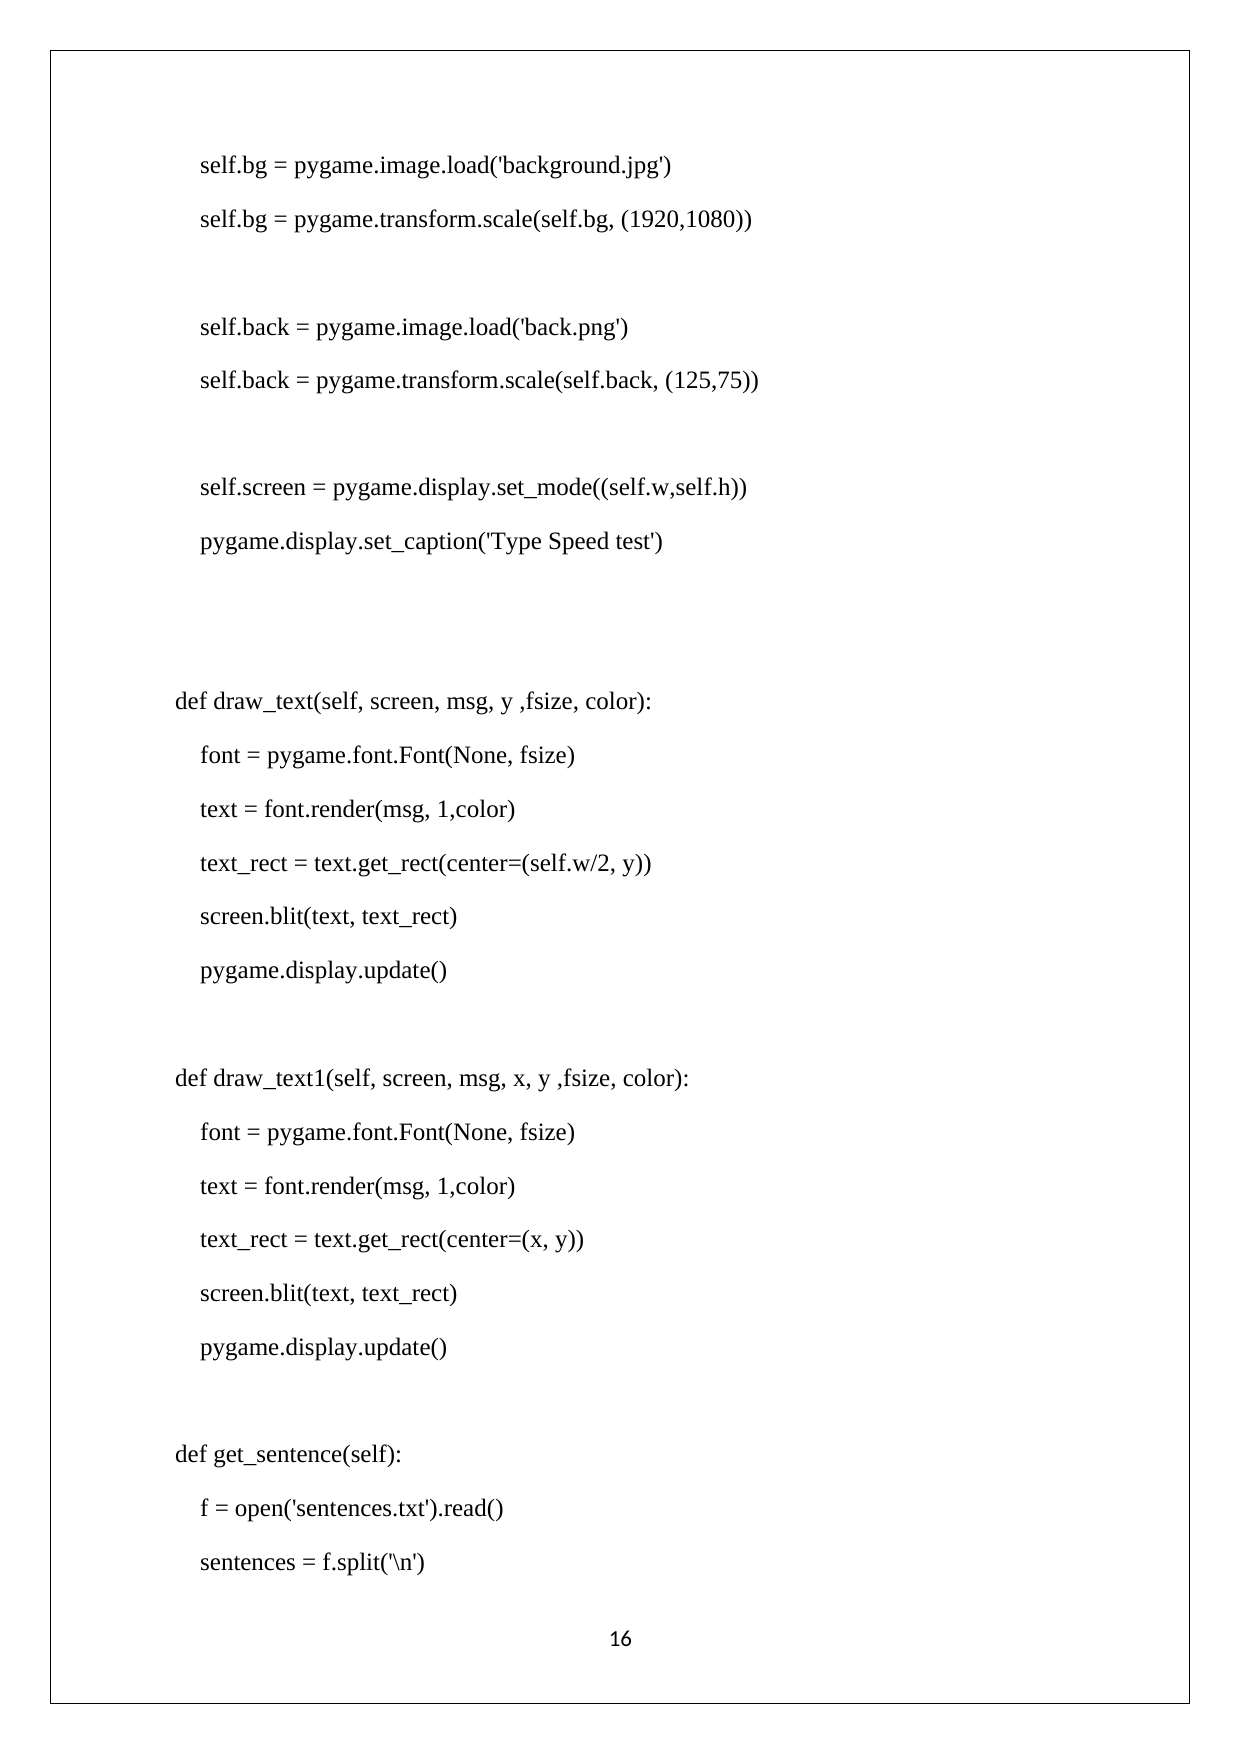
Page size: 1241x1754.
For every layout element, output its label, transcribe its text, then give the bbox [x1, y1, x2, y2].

text screen.blit(text, text_rect) [150, 1278, 1090, 1307]
text f = open('sentences.txt').read() [150, 1493, 1090, 1522]
text self.back = pygame.image.load('back.png') [150, 312, 1090, 340]
text text = font.render(msg, 1,color) [150, 1171, 1090, 1199]
text text = font.render(msg, 1,color) [150, 794, 1090, 822]
text self.bg = pygame.image.load('background.jpg') [150, 150, 1090, 179]
text font = pygame.font.Font(None, fsize) [150, 740, 1090, 769]
text screen.blit(text, text_rect) [150, 901, 1090, 930]
text pygame.display.update() [150, 955, 1090, 984]
text pygame.display.update() [150, 1332, 1090, 1361]
text self.screen = pygame.display.set_mode((self.w,self.h)) [150, 472, 1090, 501]
text def draw_text1(self, screen, msg, x, y ,fsize, color): [150, 1063, 1090, 1092]
text self.back = pygame.transform.scale(self.back, (125,75)) [150, 365, 1090, 394]
text self.bg = pygame.transform.scale(self.bg, (1920,1080)) [150, 204, 1090, 233]
text font = pygame.font.Font(None, fsize) [150, 1117, 1090, 1146]
text sentences = f.split('\n') [150, 1547, 1090, 1576]
text text_rect = text.get_rect(center=(x, y)) [150, 1224, 1090, 1253]
text def get_sentence(self): [150, 1439, 1090, 1468]
text text_rect = text.get_rect(center=(self.w/2, y)) [150, 848, 1090, 876]
text pygame.display.set_caption('Type Speed test') [150, 526, 1090, 555]
text def draw_text(self, screen, msg, y ,fsize, color): [150, 686, 1090, 715]
